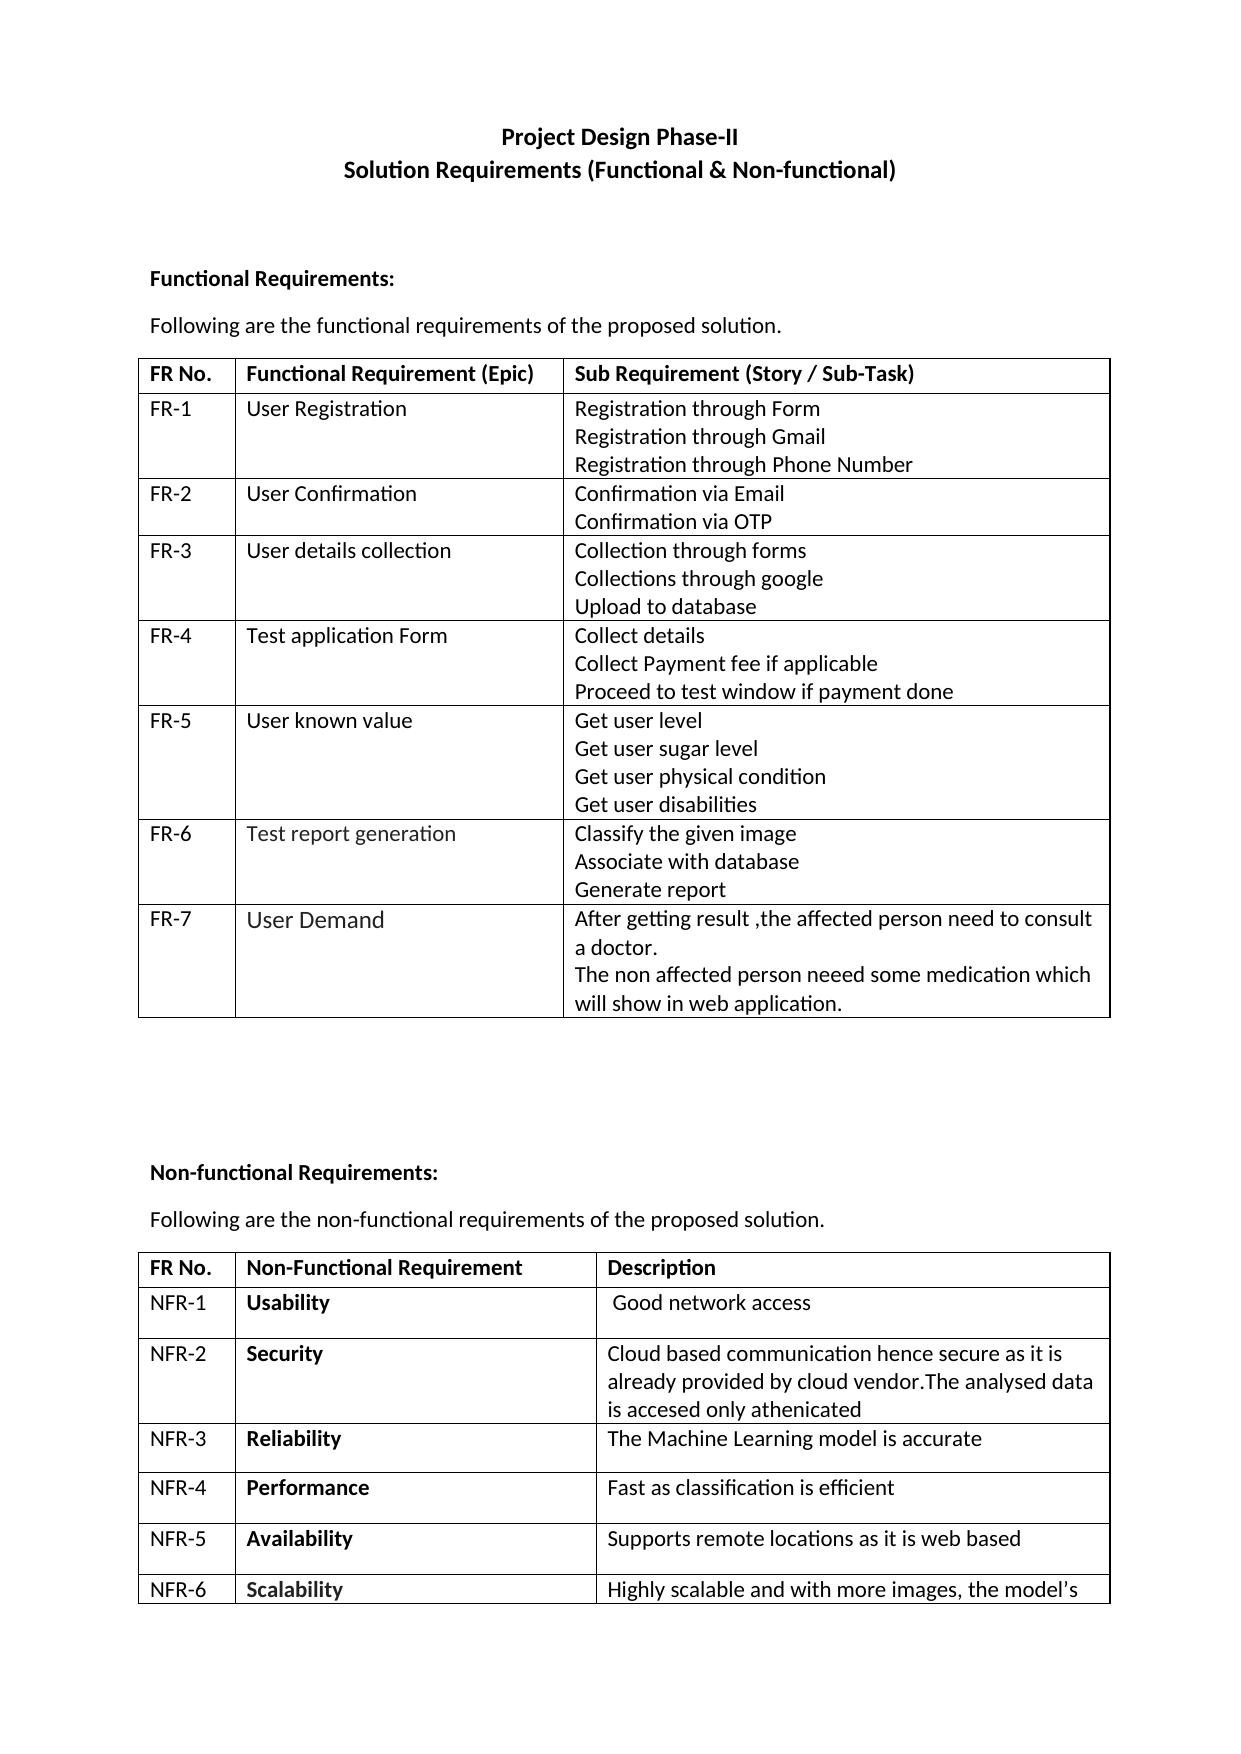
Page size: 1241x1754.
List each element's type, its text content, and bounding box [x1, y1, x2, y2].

table_cell Classify the given image Associate with database Generate report [564, 820, 1109, 903]
table_cell Availability [236, 1524, 596, 1574]
table_cell FR-3 [139, 536, 235, 620]
table_header FR No. [139, 1253, 235, 1287]
table_cell NFR-6 [139, 1575, 235, 1603]
table_cell FR-1 [139, 394, 235, 478]
text Following are the functional requirements of the proposed solution. [150, 311, 1090, 339]
table_cell After getting result ,the affected person need to consult a doctor. The non affected person neeed some medication which will show in web application. [564, 905, 1109, 1017]
table_header Functional Requirement (Epic) [236, 359, 563, 393]
table_cell Usability [236, 1288, 596, 1338]
table_cell Collection through forms Collections through google Upload to database [564, 536, 1109, 620]
table_cell FR-4 [139, 621, 235, 705]
text Following are the non-functional requirements of the proposed solution. [150, 1205, 1090, 1233]
table_cell Get user level Get user sugar level Get user physical condition Get user disabilities [564, 706, 1109, 818]
table_cell User details collection [236, 536, 563, 620]
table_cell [597, 1575, 1109, 1603]
table_cell Security [236, 1339, 596, 1423]
table_header FR No. [139, 359, 235, 393]
text Project Design Phase-II [150, 122, 1090, 152]
table_cell The Machine Learning model is accurate [597, 1424, 1109, 1472]
table_cell NFR-1 [139, 1288, 235, 1338]
table_cell Test report generation [236, 820, 563, 903]
table_cell Test application Form [236, 621, 563, 705]
table_cell User Demand [236, 905, 563, 1017]
table_cell NFR-2 [139, 1339, 235, 1423]
table_cell Fast as classification is efficient [597, 1473, 1109, 1523]
table_cell Reliability [236, 1424, 596, 1472]
table_cell Confirmation via Email Confirmation via OTP [564, 479, 1109, 535]
table_cell FR-7 [139, 905, 235, 1017]
table_cell Cloud based communication hence secure as it is already provided by cloud vendor.The analysed data is accesed only athenicated [597, 1339, 1109, 1423]
table_cell FR-5 [139, 706, 235, 818]
table_header Description [597, 1253, 1109, 1287]
table_cell User Registration [236, 394, 563, 478]
table_cell User Confirmation [236, 479, 563, 535]
table_header Sub Requirement (Story / Sub-Task) [564, 359, 1109, 393]
table_cell Supports remote locations as it is web based [597, 1524, 1109, 1574]
table_cell NFR-5 [139, 1524, 235, 1574]
table_cell Scalability [236, 1575, 596, 1603]
text Non-functional Requirements: [150, 1158, 1090, 1186]
table_header Non-Functional Requirement [236, 1253, 596, 1287]
table_cell NFR-3 [139, 1424, 235, 1472]
table_cell Good network access [597, 1288, 1109, 1338]
table_cell FR-6 [139, 820, 235, 903]
table_cell FR-2 [139, 479, 235, 535]
table_cell Performance [236, 1473, 596, 1523]
table_cell Collect details Collect Payment fee if applicable Proceed to test window if payment done [564, 621, 1109, 705]
table_cell User known value [236, 706, 563, 818]
text Solution Requirements (Functional & Non-functional) [150, 154, 1090, 185]
table_cell Registration through Form Registration through Gmail Registration through Phone Number [564, 394, 1109, 478]
text Functional Requirements: [150, 264, 1090, 292]
table_cell NFR-4 [139, 1473, 235, 1523]
